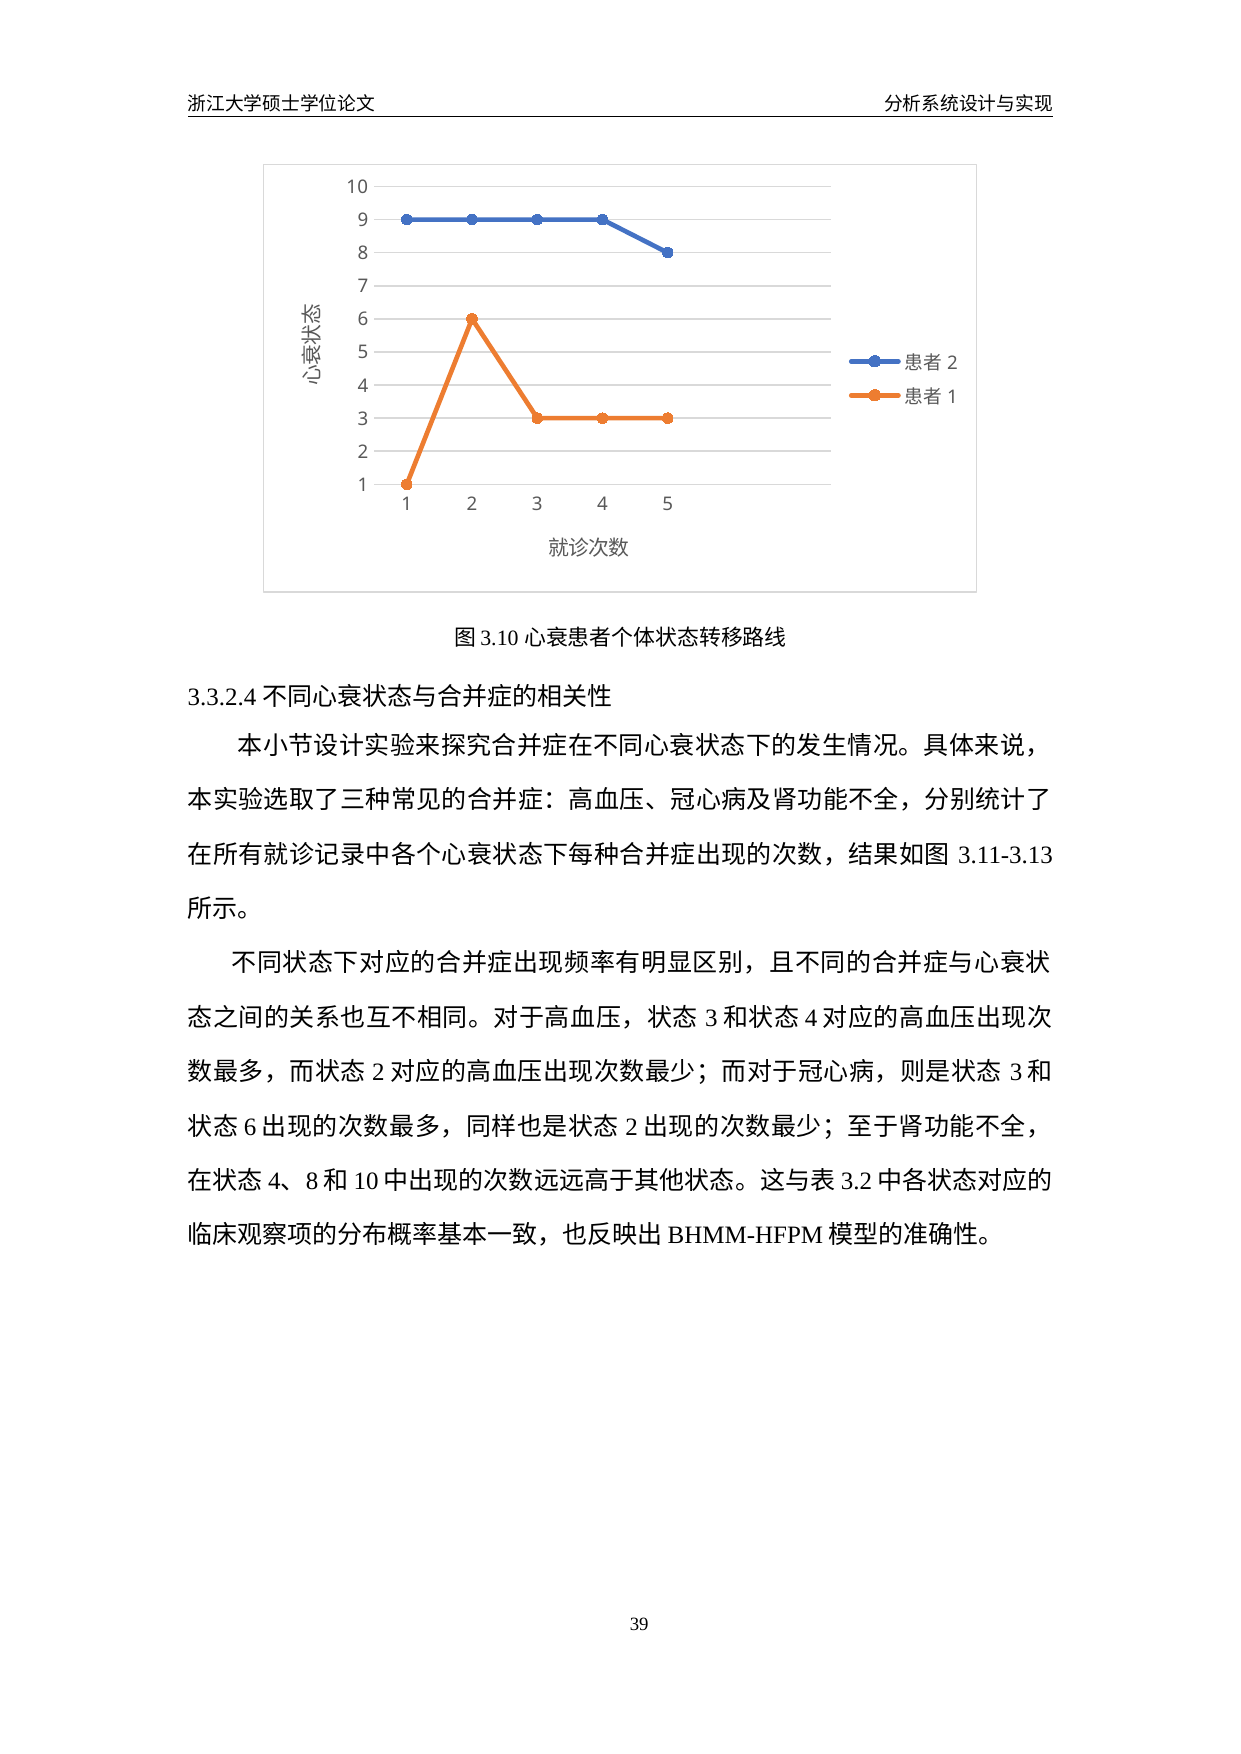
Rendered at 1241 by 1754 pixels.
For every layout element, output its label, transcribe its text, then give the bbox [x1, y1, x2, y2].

text 3.3.2.4 不同心衰状态与合并症的相关性 [187, 677, 1053, 713]
text 本小节设计实验来探究合并症在不同心衰状态下的发生情况。具体来说，本实验选取了三种常见的合并症：高血压、冠心病及肾功能不全，分别统计了在所有就诊记录中各个心衰状态下每种合并症出现的次数，结果如图3.11-3.13所示。 [187, 725, 1053, 925]
text 图3.10 心衰患者个体状态转移路线 [187, 620, 1053, 652]
text 不同状态下对应的合并症出现频率有明显区别，且不同的合并症与心衰状态之间的关系也互不相同。对于高血压，状态3和状态4对应的高血压出现次数最多，而状态2对应的高血压出现次数最少；而对于冠心病，则是状态3和状态6出现的次数最多，同样也是状态2出现的次数最少；至于肾功能不全，在状态4、8和10中出现的次数远远高于其他状态。这与表3.2中各状态对应的临床观察项的分布概率基本一致，也反映出BHMM-HFPM模型的准确性。 [187, 943, 1053, 1251]
